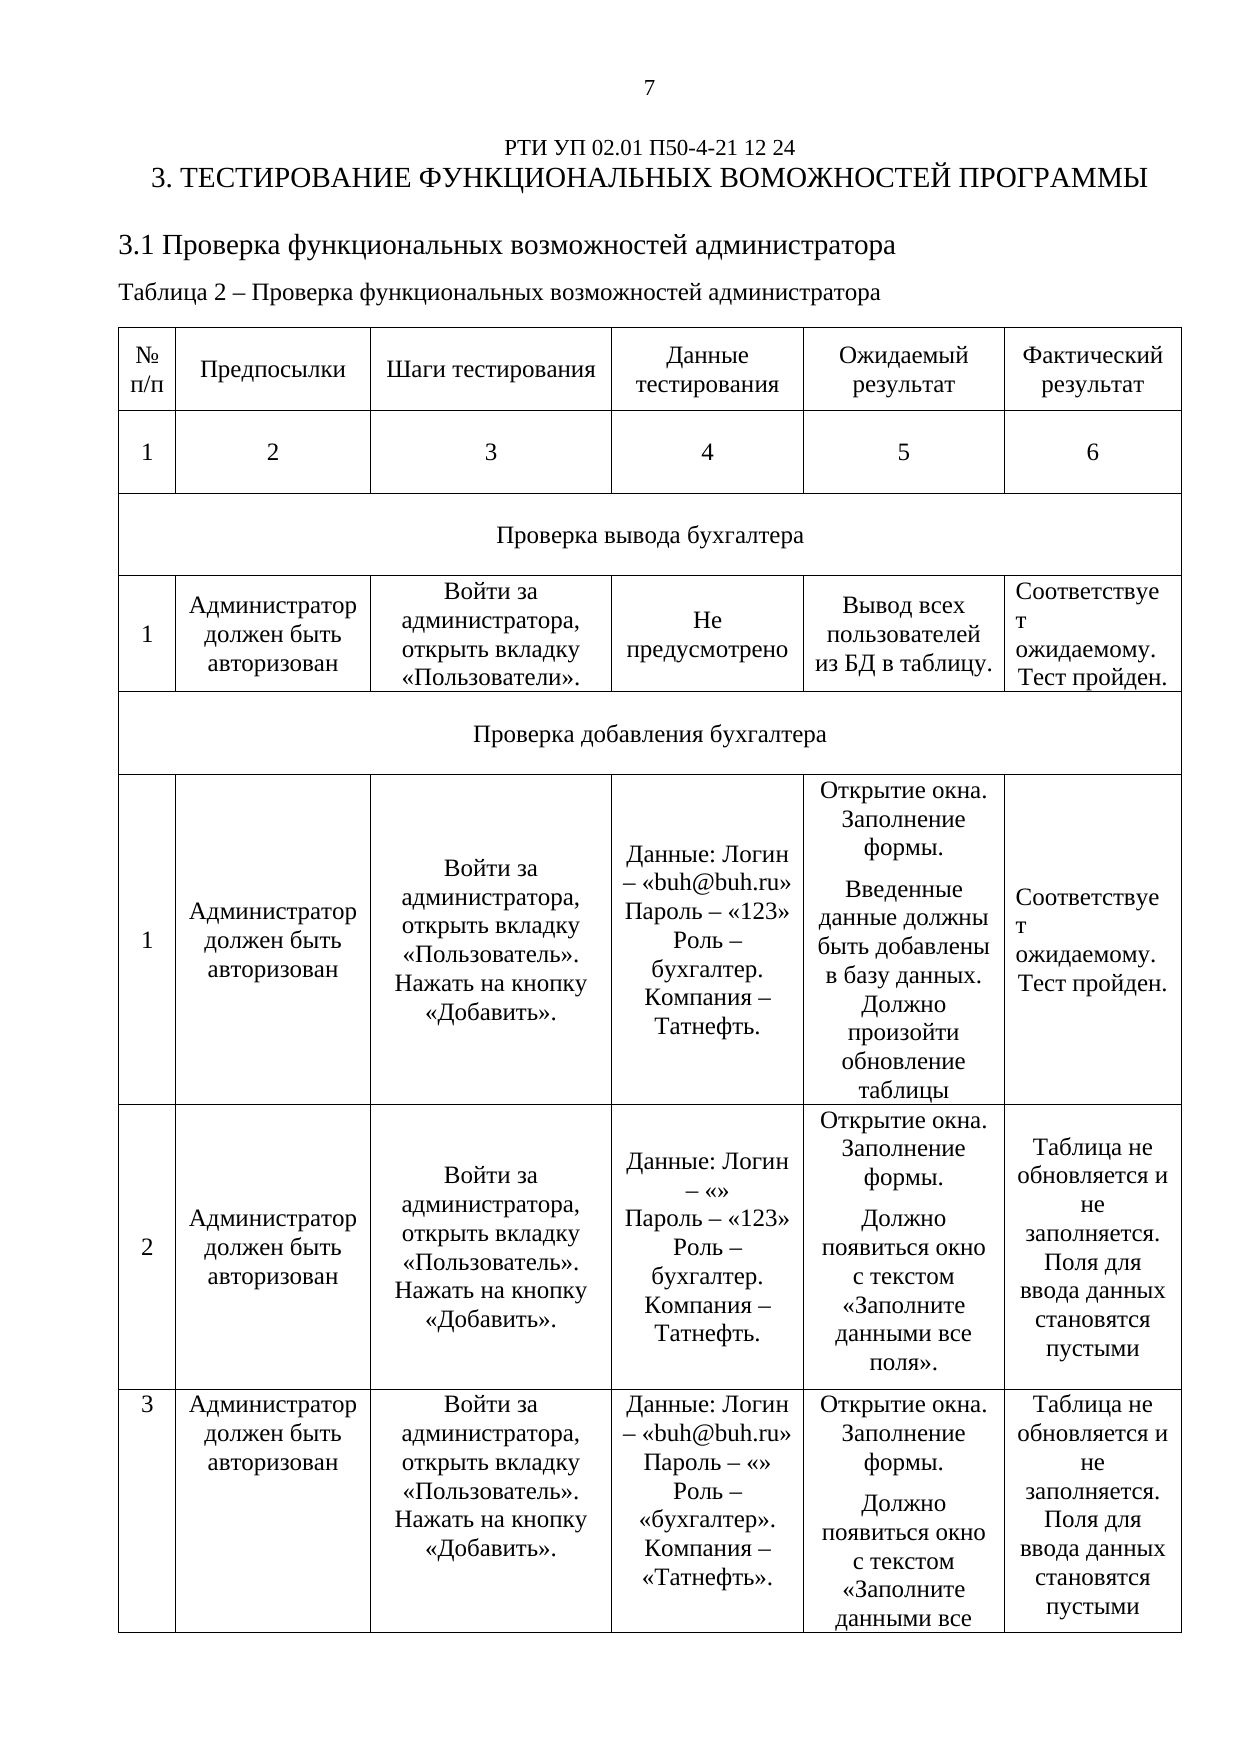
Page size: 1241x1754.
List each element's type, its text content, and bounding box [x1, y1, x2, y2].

subtitle 3. ТЕСТИРОВАНИЕ ФУНКЦИОНАЛЬНЫХ ВОМОЖНОСТЕЙ ПРОГРАММЫ [118, 160, 1181, 193]
table_cell Проверка вывода бухгалтера [119, 494, 1181, 575]
table_cell Вывод всех пользователей из БД в таблицу. [804, 576, 1004, 691]
table_cell Открытие окна. Заполнение формы. Введенные данные должны быть добавлены в базу данных. Должно произойти обновление таблицы [804, 775, 1004, 1104]
table_cell 6 [1005, 411, 1181, 492]
table_header Предпосылки [176, 328, 370, 410]
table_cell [1005, 1390, 1181, 1632]
table_header Данные тестирования [612, 328, 803, 410]
table_cell Войти за администратора, открыть вкладку «Пользователь». Нажать на кнопку «Добавить». [371, 775, 611, 1104]
table_cell Администратор должен быть авторизован [176, 775, 370, 1104]
table_cell 3 [119, 1390, 175, 1632]
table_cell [176, 1390, 370, 1632]
table_cell 3 [371, 411, 611, 492]
subtitle 3.1 Проверка функциональных возможностей администратора [118, 227, 1181, 261]
table_cell Таблица не обновляется и не заполняется. Поля для ввода данных становятся пустыми [1005, 1105, 1181, 1388]
table_cell Администратор должен быть авторизован [176, 1105, 370, 1388]
table_cell Соответствует ожидаемому. Тест пройден. [1005, 775, 1181, 1104]
table_cell 1 [119, 576, 175, 691]
table_cell Администратор должен быть авторизован [176, 576, 370, 691]
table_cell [371, 1390, 611, 1632]
table_cell Данные: Логин – «buh@buh.ru» Пароль – «123» Роль – бухгалтер. Компания – Татнефть. [612, 775, 803, 1104]
table_cell 5 [804, 411, 1004, 492]
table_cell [804, 1390, 1004, 1632]
table_cell Открытие окна. Заполнение формы. Должно появиться окно с текстом «Заполните данными все поля». [804, 1105, 1004, 1388]
table_cell Войти за администратора, открыть вкладку «Пользователь». Нажать на кнопку «Добавить». [371, 1105, 611, 1388]
table_cell Войти за администратора, открыть вкладку «Пользователи». [371, 576, 611, 691]
table_cell 1 [119, 411, 175, 492]
table_cell 4 [612, 411, 803, 492]
table_header № п/п [119, 328, 175, 410]
table_cell 2 [176, 411, 370, 492]
table_cell 2 [119, 1105, 175, 1388]
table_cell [612, 1390, 803, 1632]
table_cell Данные: Логин – «» Пароль – «123» Роль – бухгалтер. Компания – Татнефть. [612, 1105, 803, 1388]
table_cell Не предусмотрено [612, 576, 803, 691]
table_header Ожидаемый результат [804, 328, 1004, 410]
table_header Шаги тестирования [371, 328, 611, 410]
table_cell 1 [119, 775, 175, 1104]
table_cell Проверка добавления бухгалтера [119, 692, 1181, 774]
table_header Фактический результат [1005, 328, 1181, 410]
table_cell Соответствует ожидаемому. Тест пройден. [1005, 576, 1181, 691]
